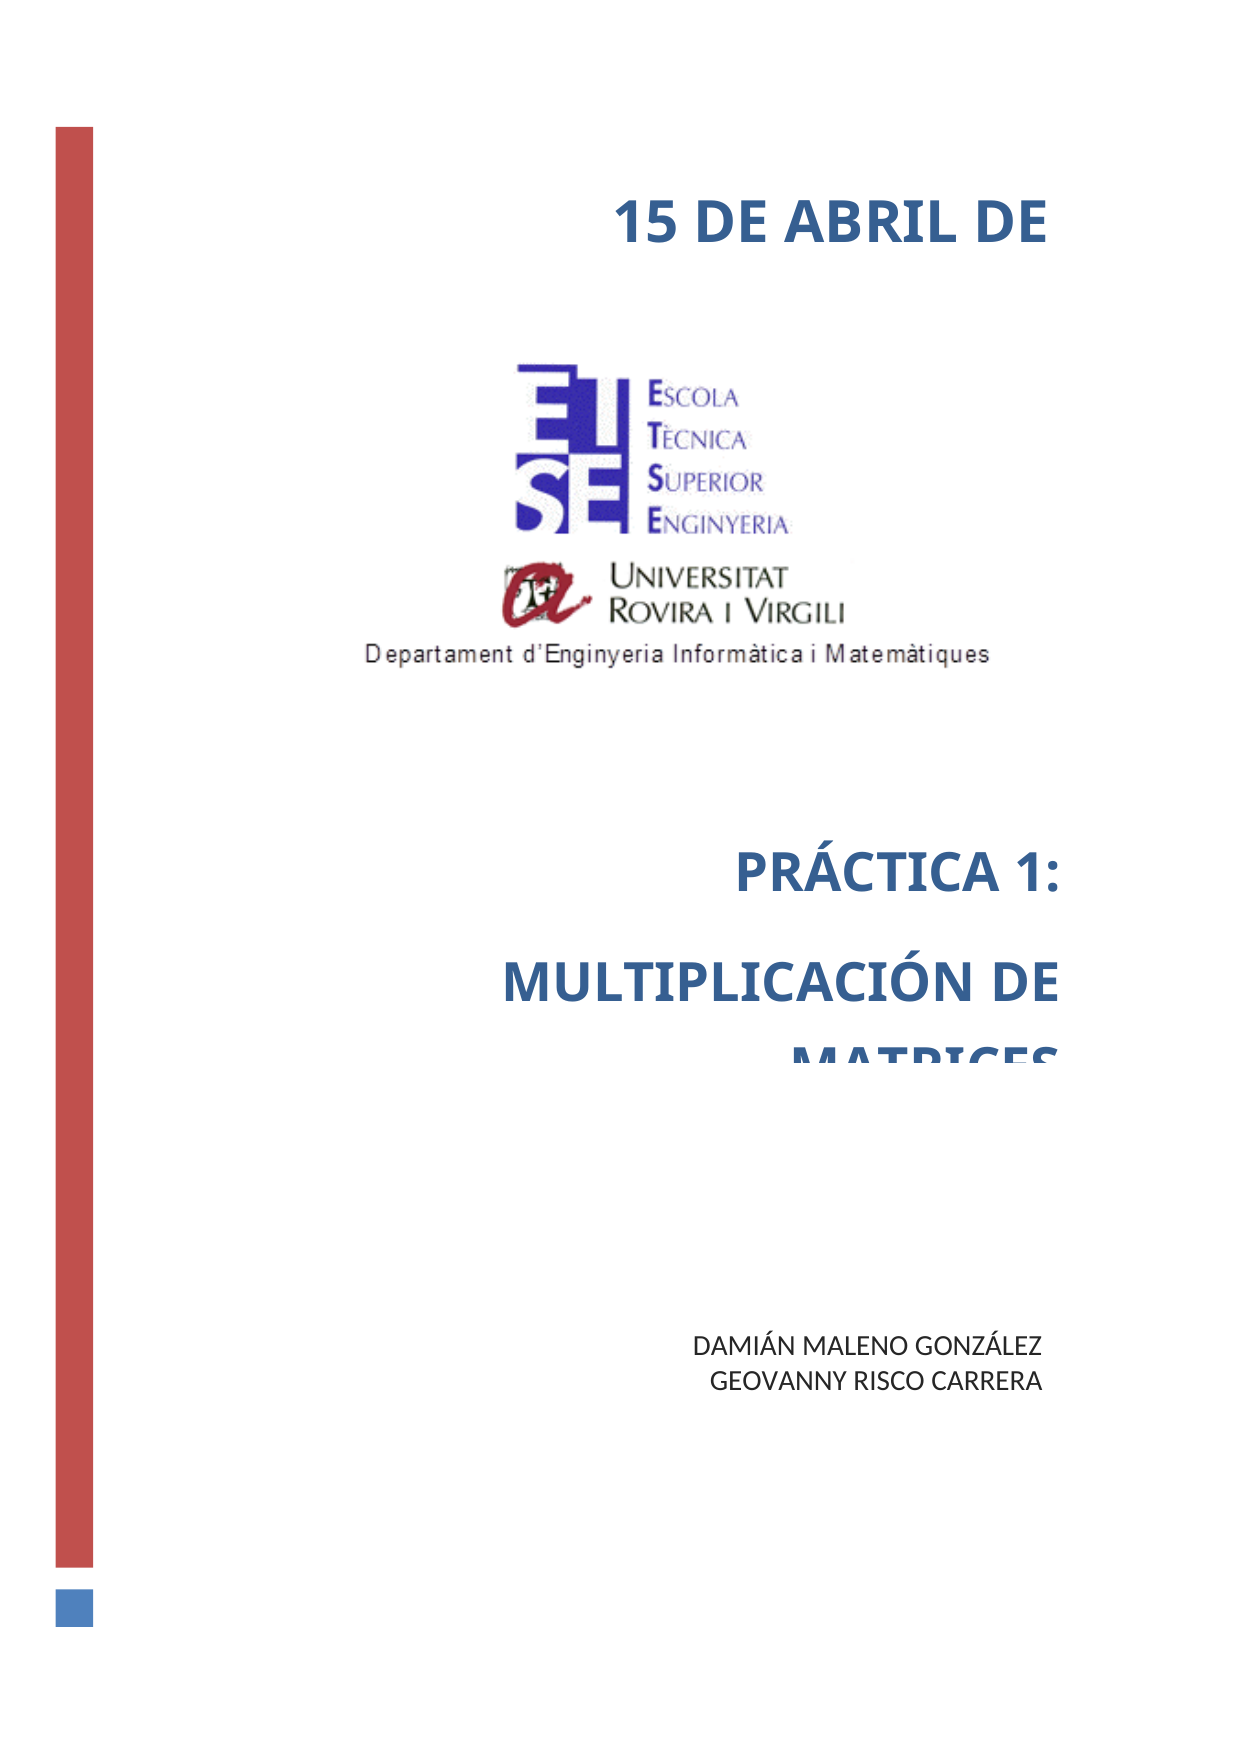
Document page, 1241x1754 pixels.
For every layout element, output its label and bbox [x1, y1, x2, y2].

picture [292, 331, 1060, 690]
